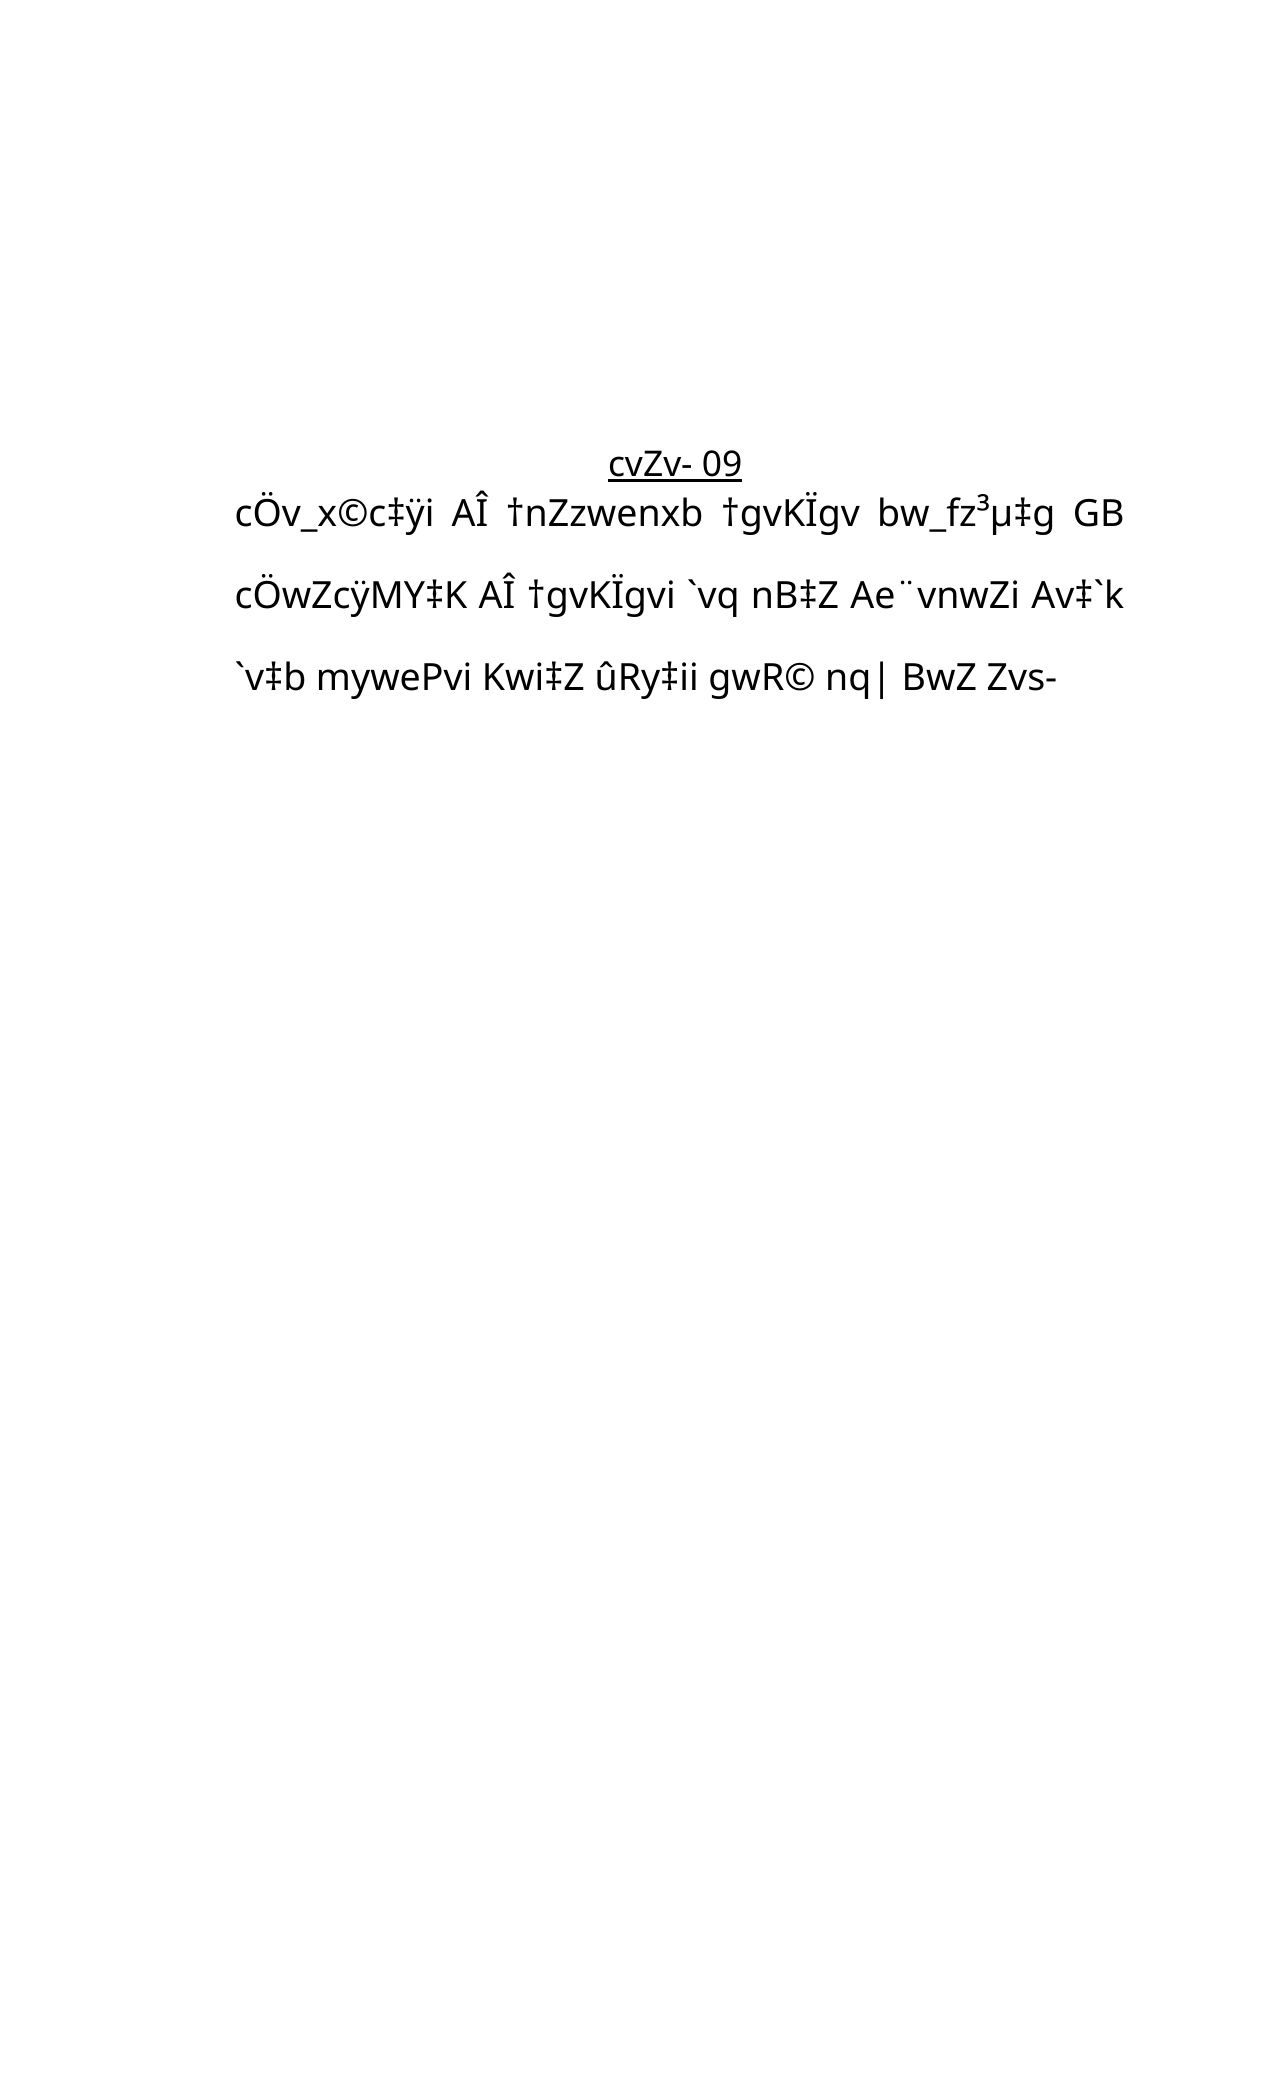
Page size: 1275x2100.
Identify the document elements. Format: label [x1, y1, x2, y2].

list [234, 487, 1125, 701]
